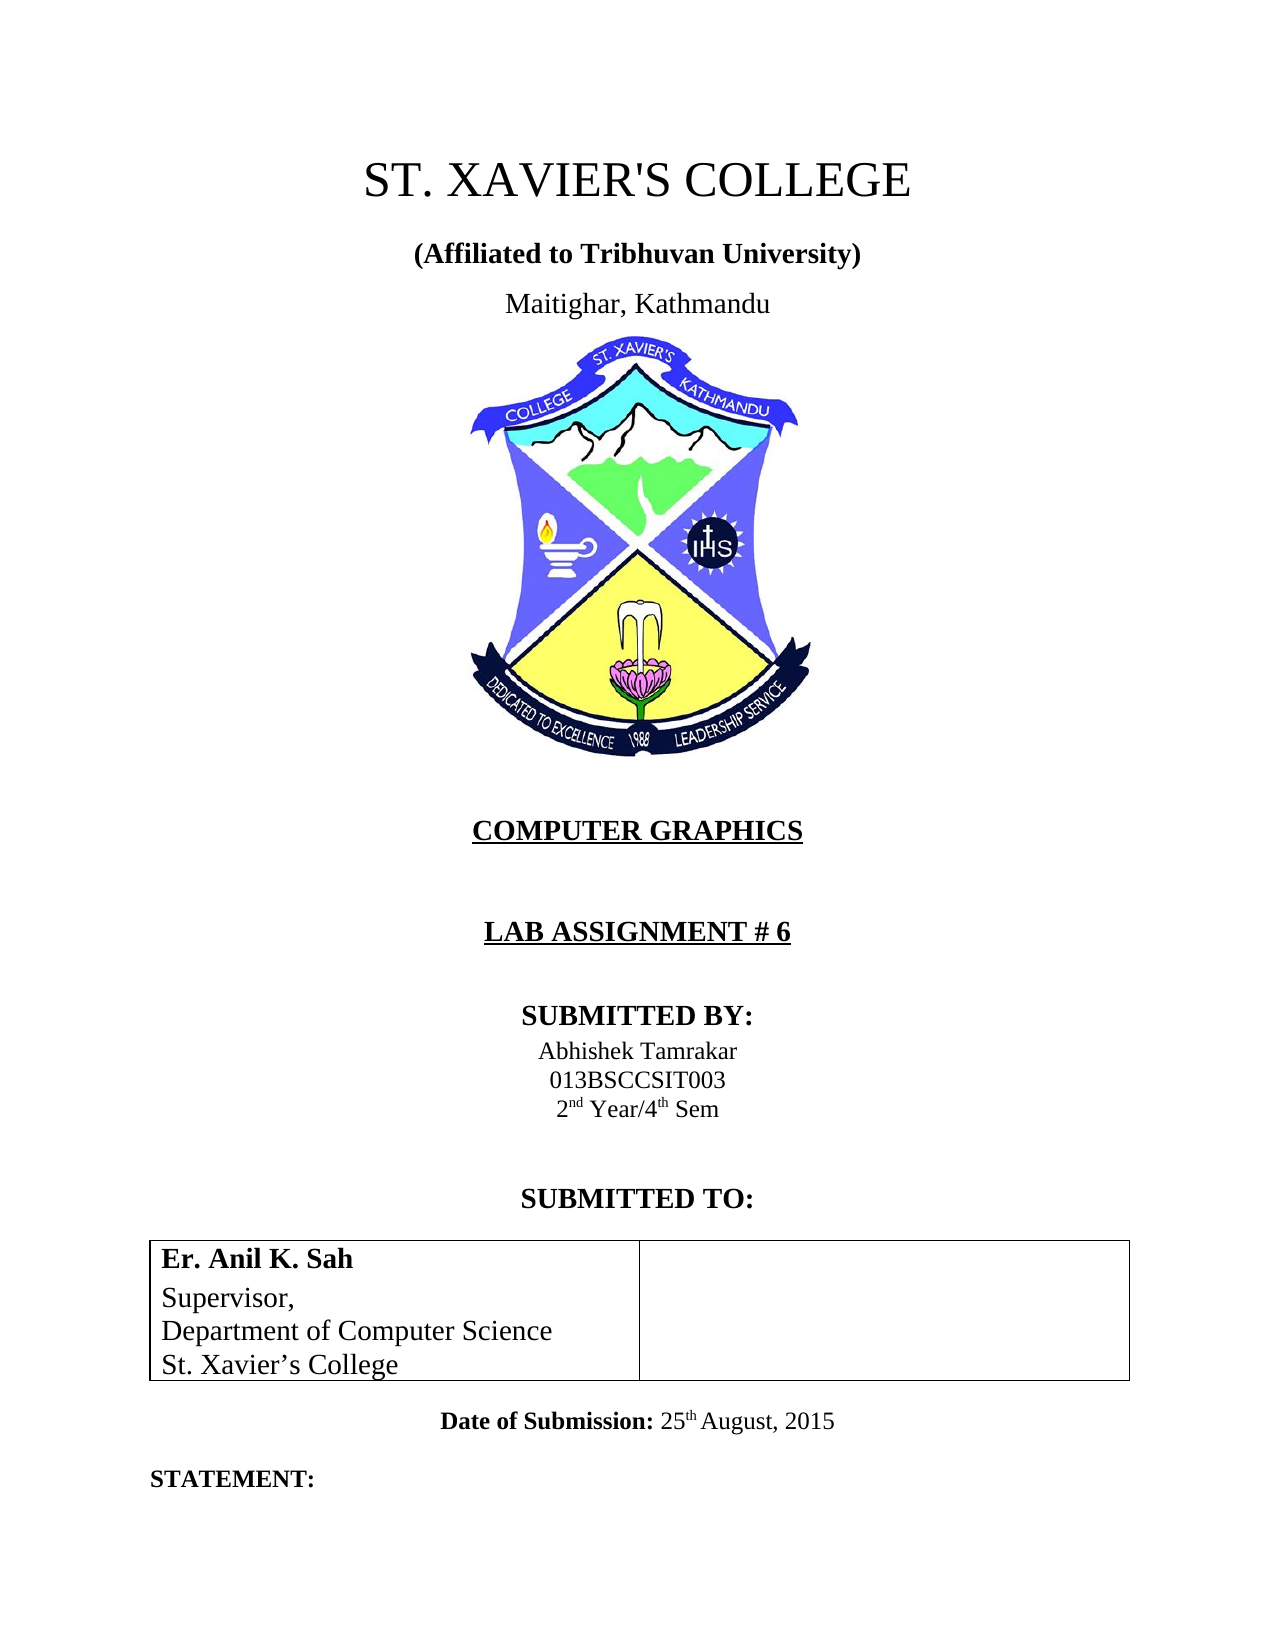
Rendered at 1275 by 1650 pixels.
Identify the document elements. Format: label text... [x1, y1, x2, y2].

text SUBMITTED TO: [150, 1181, 1125, 1214]
text Maitighar, Kathmandu [150, 287, 1125, 320]
table_header [640, 1241, 1129, 1380]
text LAB ASSIGNMENT # 6 [150, 914, 1125, 947]
text ST. XAVIER'S COLLEGE [150, 150, 1125, 207]
text (Affiliated to Tribhuvan University) [150, 236, 1125, 270]
text Date of Submission: 25th August, 2015 [150, 1406, 1125, 1435]
text 2nd Year/4th Sem [150, 1094, 1125, 1123]
text SUBMITTED BY: [150, 998, 1125, 1031]
text Abhishek Tamrakar 013BSCCSIT003 [150, 1036, 1125, 1094]
text COMPUTER GRAPHICS [150, 813, 1125, 847]
text STATEMENT: [150, 1464, 1125, 1493]
picture [461, 336, 814, 759]
table_header Er. Anil K. Sah Supervisor, Department of Computer Science St. Xavier’s College [151, 1241, 639, 1380]
